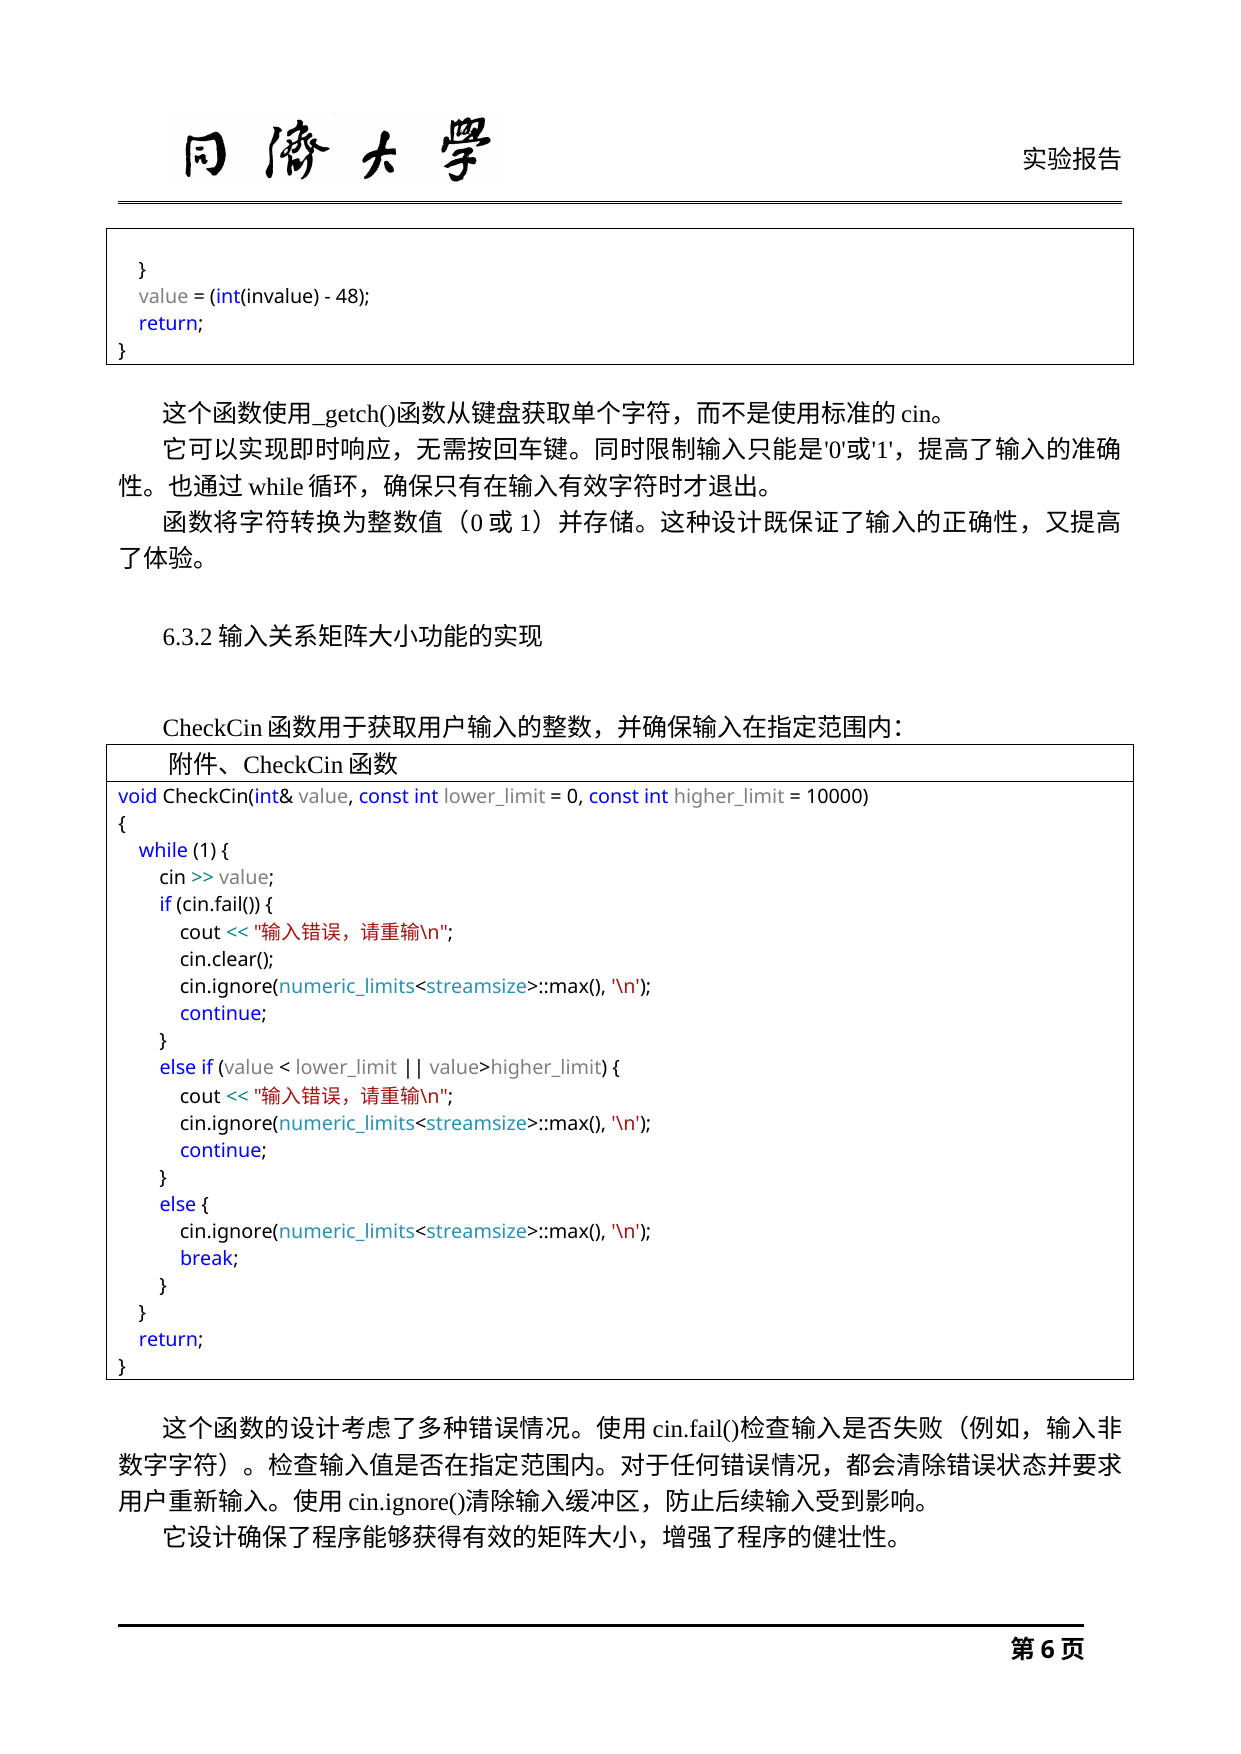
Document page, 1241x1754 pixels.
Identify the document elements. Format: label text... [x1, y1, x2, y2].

text 它可以实现即时响应，无需按回车键。同时限制输入只能是'0'或'1'，提高了输入的准确性。也通过while循环，确保只有在输入有效字符时才退出。 [118, 430, 1122, 502]
text 函数将字符转换为整数值（0或1）并存储。这种设计既保证了输入的正确性，又提高了体验。 [118, 502, 1122, 575]
text 它设计确保了程序能够获得有效的矩阵大小，增强了程序的健壮性。 [118, 1518, 1122, 1554]
table_header 附件、CheckCin函数 [107, 745, 1133, 781]
text 这个函数使用_getch()函数从键盘获取单个字符，而不是使用标准的cin。 [118, 393, 1122, 430]
subtitle 6.3.2 输入关系矩阵大小功能的实现 [118, 616, 1122, 652]
text CheckCin函数用于获取用户输入的整数，并确保输入在指定范围内： [118, 707, 1122, 744]
text 这个函数的设计考虑了多种错误情况。使用cin.fail()检查输入是否失败（例如，输入非数字字符）。检查输入值是否在指定范围内。对于任何错误情况，都会清除错误状态并要求用户重新输入。使用cin.ignore()清除输入缓冲区，防止后续输入受到影响。 [118, 1409, 1122, 1518]
table_cell void CheckCin(int& value, const int lower_limit = 0, const int higher_limit = 10000) { while (1) { cin >> value; if (cin.fail()) { cout << "输入错误，请重输\n"; cin.clear(); cin.ignore(numeric_limits<streamsize>::max(), '\n'); continue; } else if (value < lower_limit || value>higher_limit) { cout << "输入错误，请重输\n"; cin.ignore(numeric_limits<streamsize>::max(), '\n'); continue; } else { cin.ignore(numeric_limits<streamsize>::max(), '\n'); break; } } return; } [107, 782, 1133, 1379]
picture [162, 109, 510, 188]
